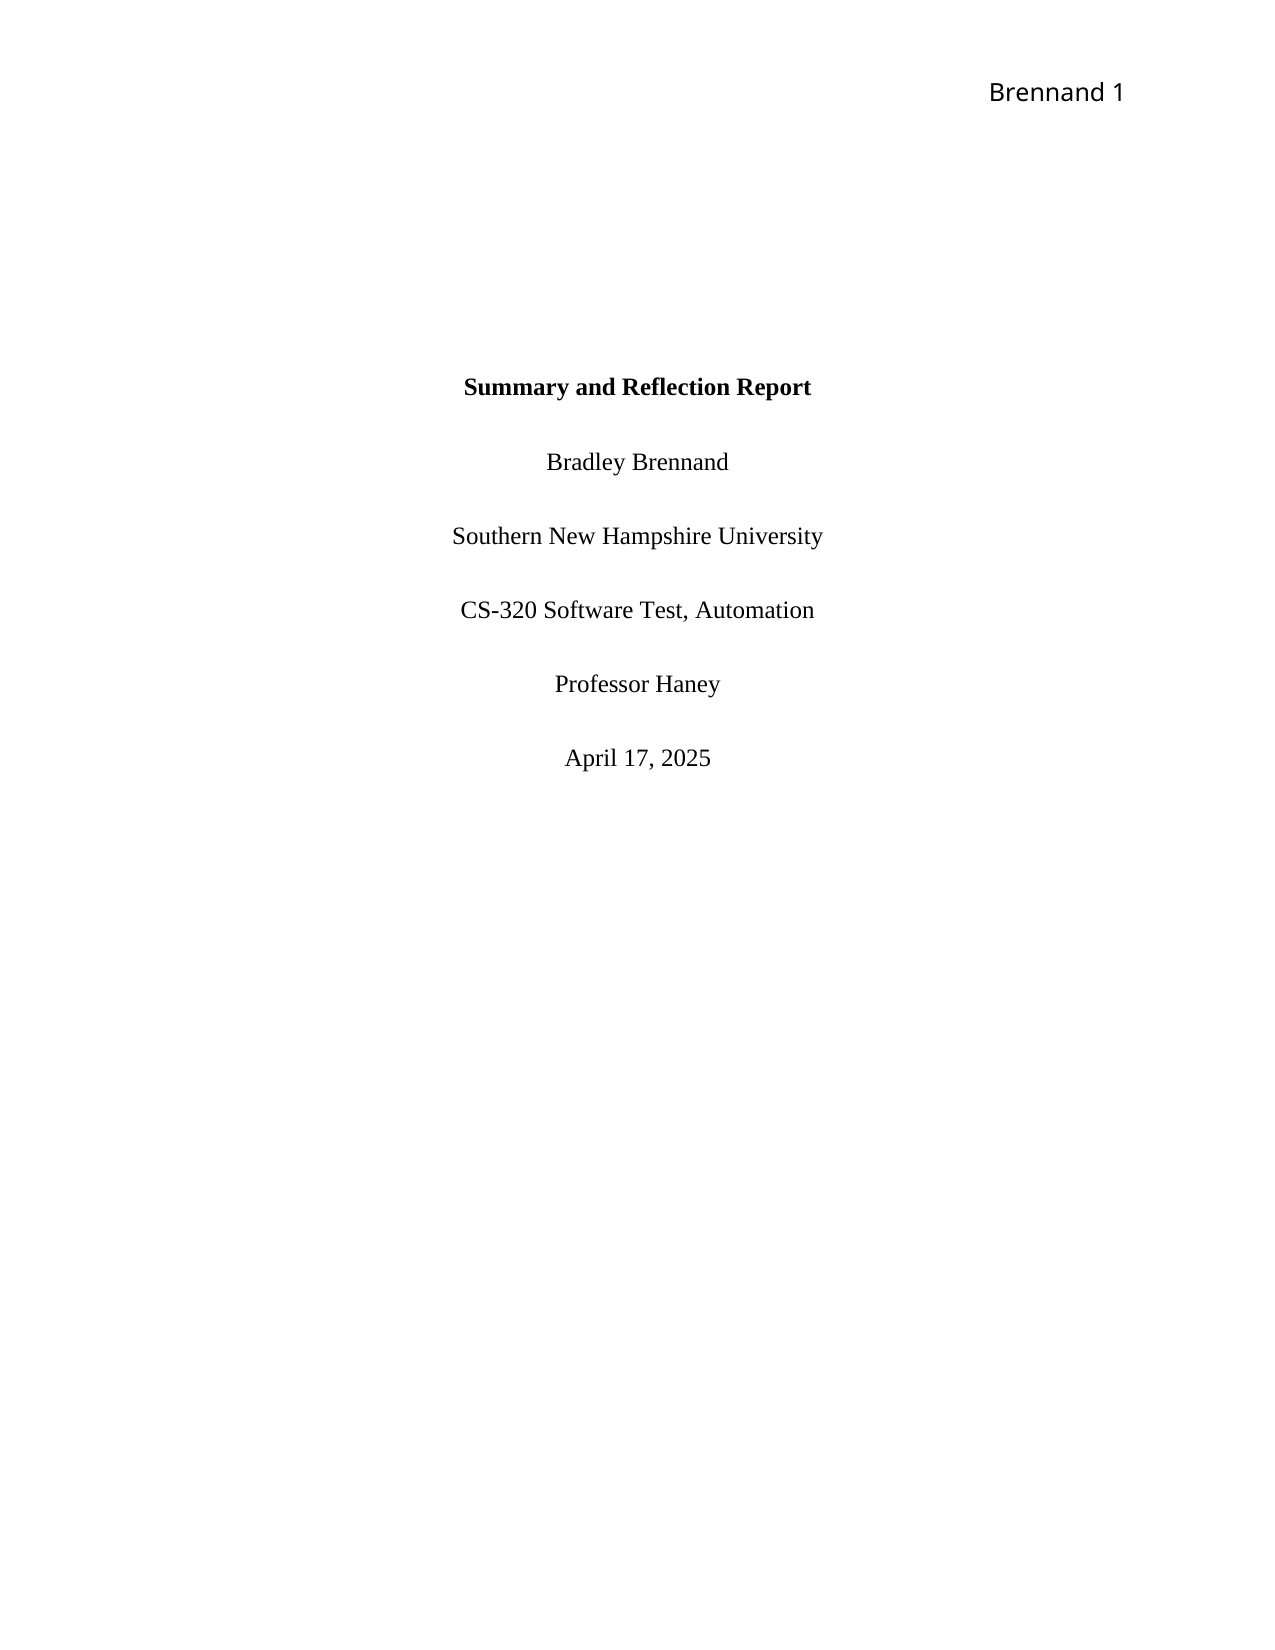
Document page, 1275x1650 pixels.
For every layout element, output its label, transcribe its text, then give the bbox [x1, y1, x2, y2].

text Southern New Hampshire University [150, 521, 1125, 549]
text Summary and Reflection Report [150, 372, 1125, 401]
text CS-320 Software Test, Automation [150, 595, 1125, 624]
text April 17, 2025 [150, 743, 1125, 772]
text Bradley Brennand [150, 447, 1125, 475]
text Professor Haney [150, 669, 1125, 698]
